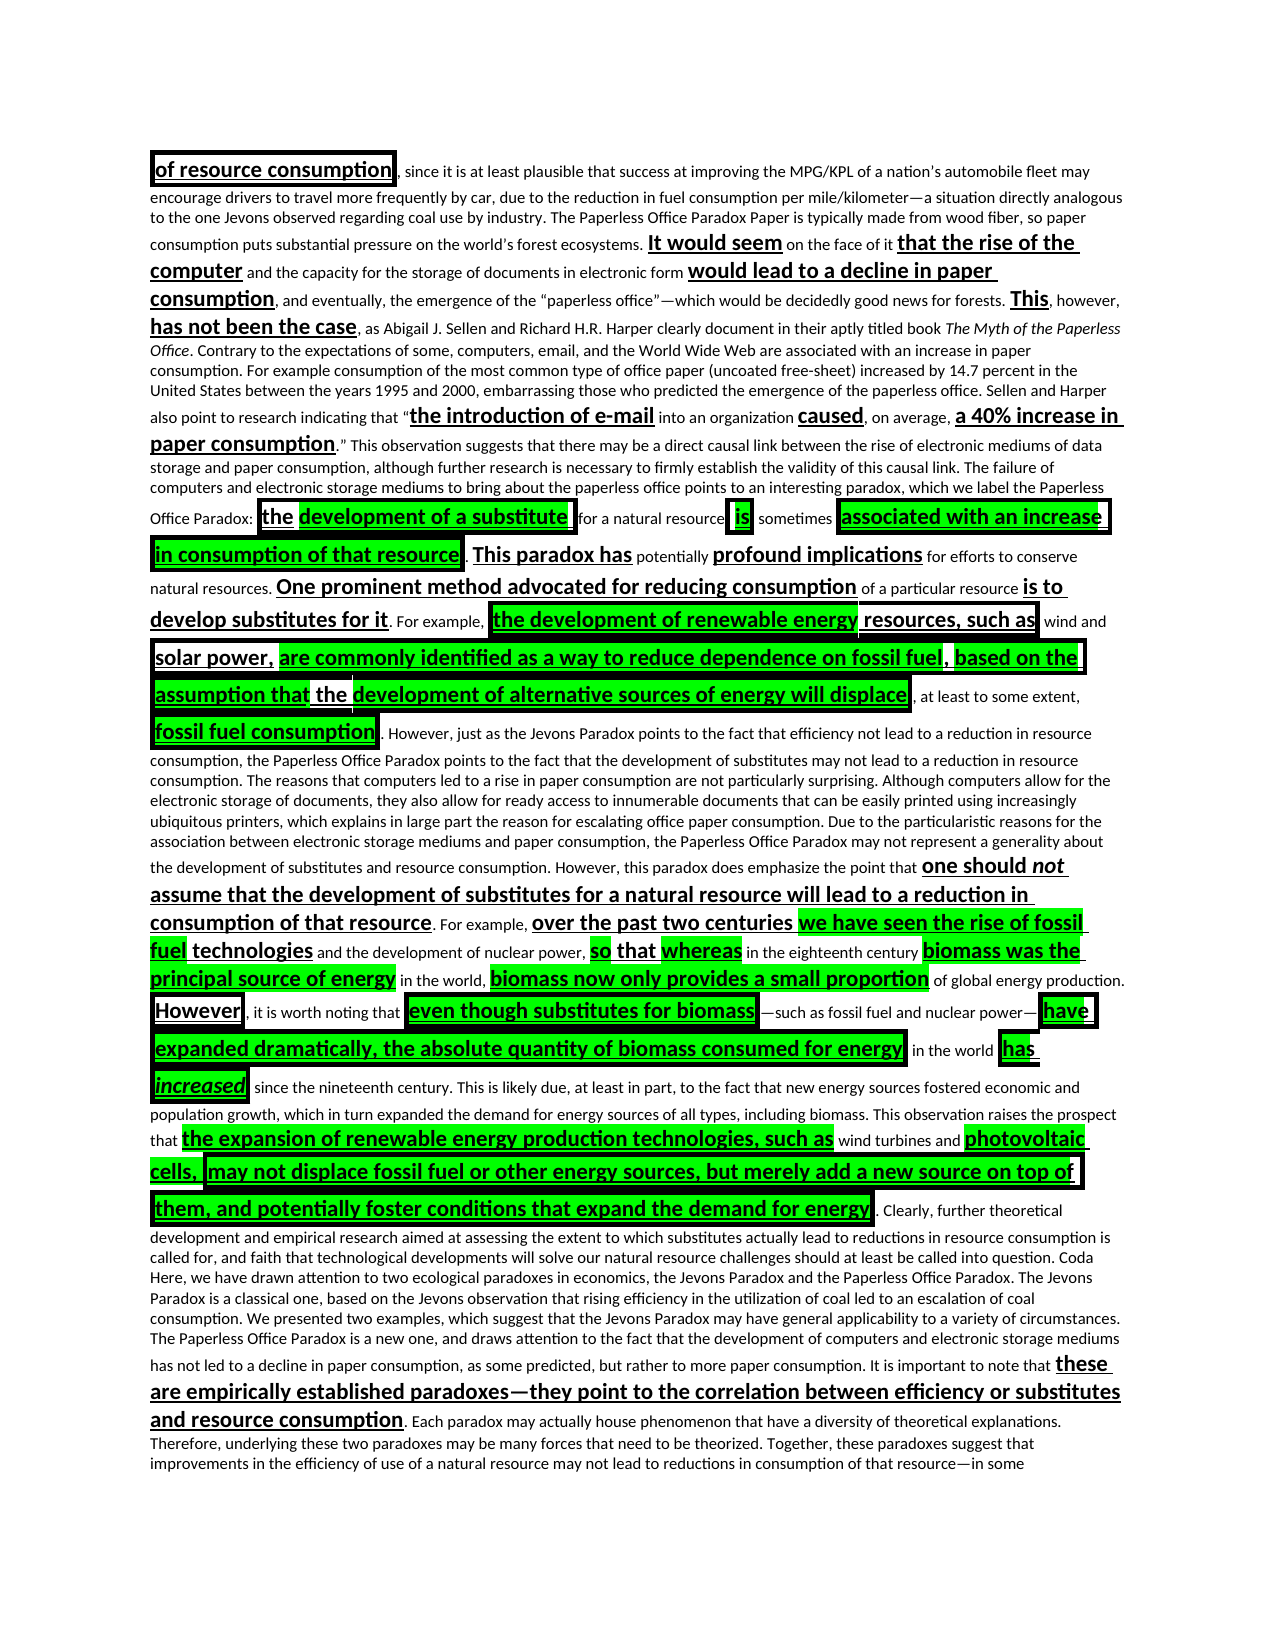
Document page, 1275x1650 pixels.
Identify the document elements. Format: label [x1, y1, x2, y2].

text [150, 150, 1125, 1474]
